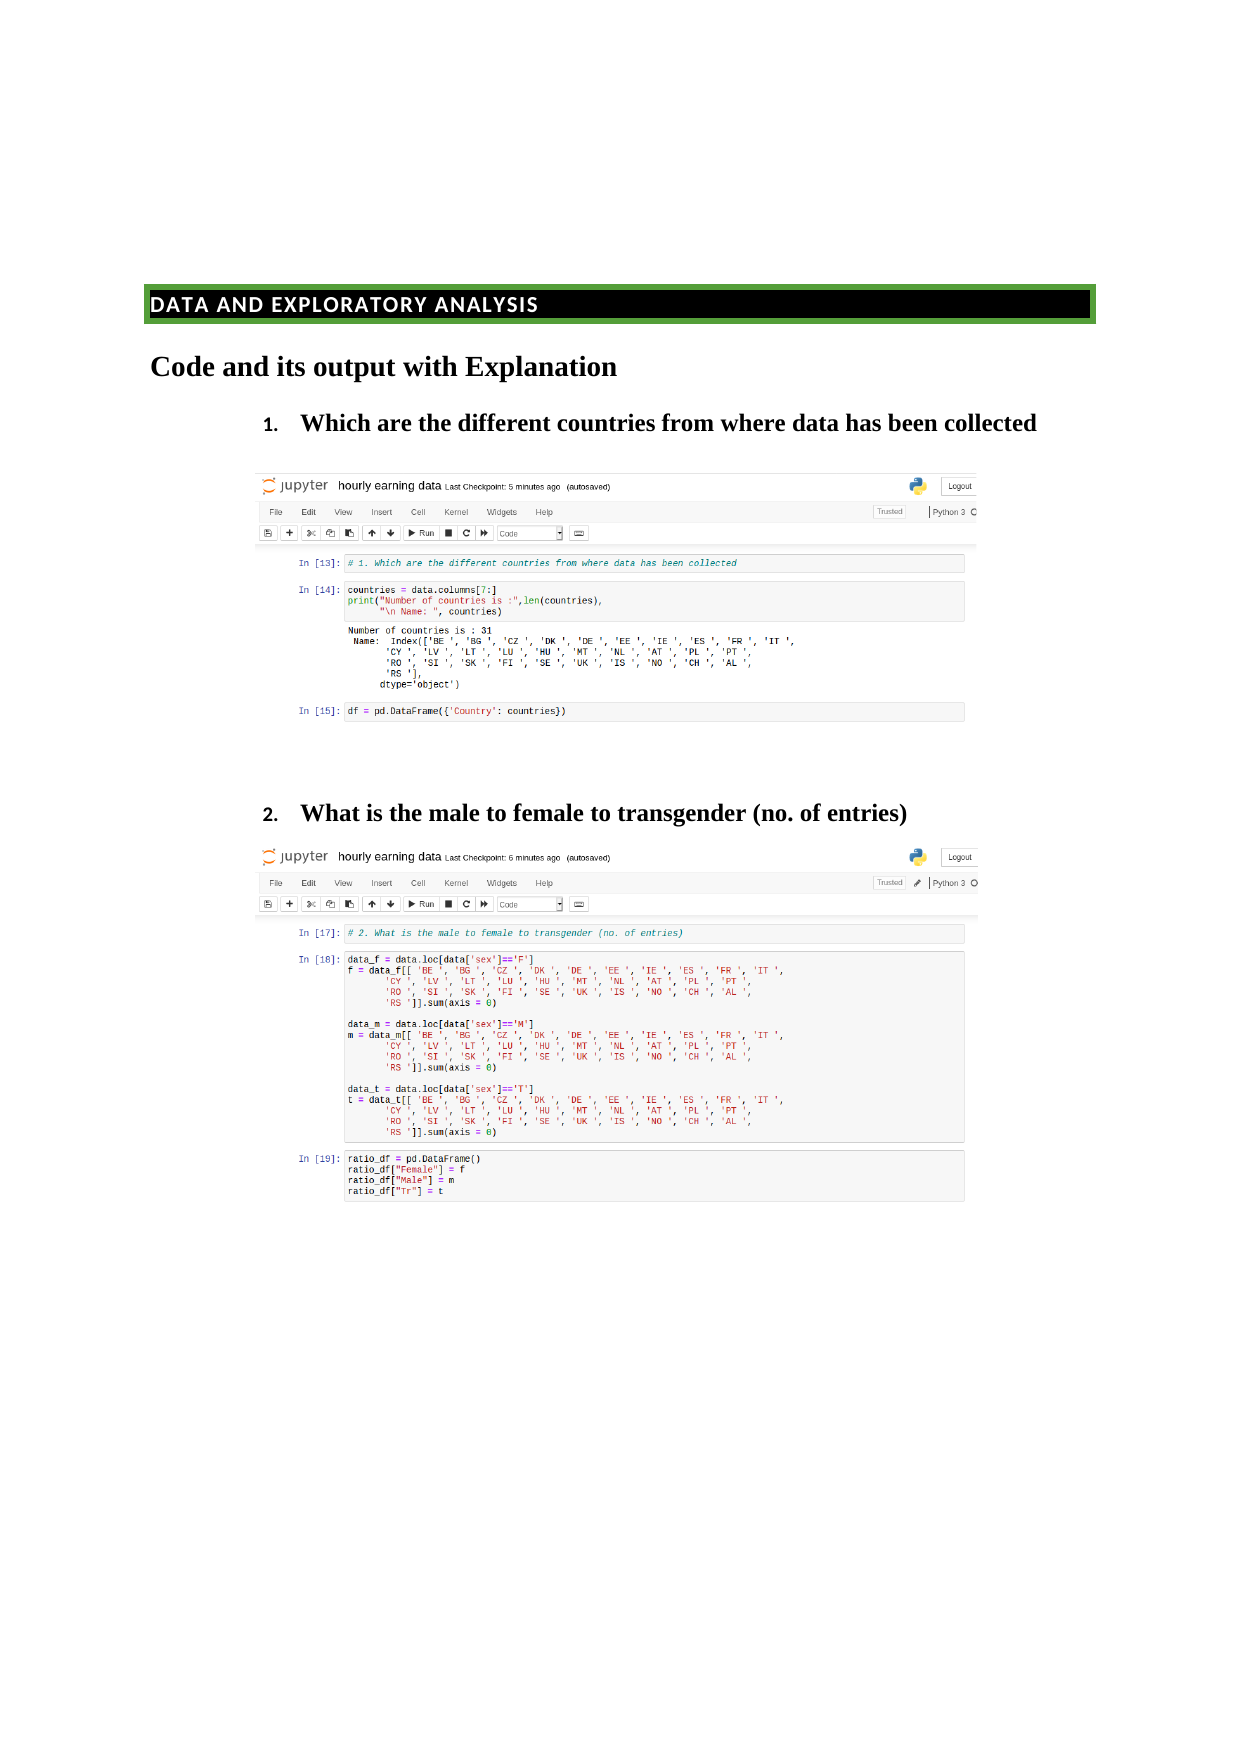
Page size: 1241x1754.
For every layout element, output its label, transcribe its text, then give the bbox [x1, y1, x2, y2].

text Code and its output with Explanation [150, 349, 1090, 383]
picture [255, 473, 977, 724]
list What is the male to female to transgender (no. of entries) [262, 798, 1090, 827]
subtitle Data and Exploratory Analysis [150, 290, 1090, 318]
picture [255, 845, 978, 1206]
list Which are the different countries from where data has been collected [262, 408, 1090, 437]
